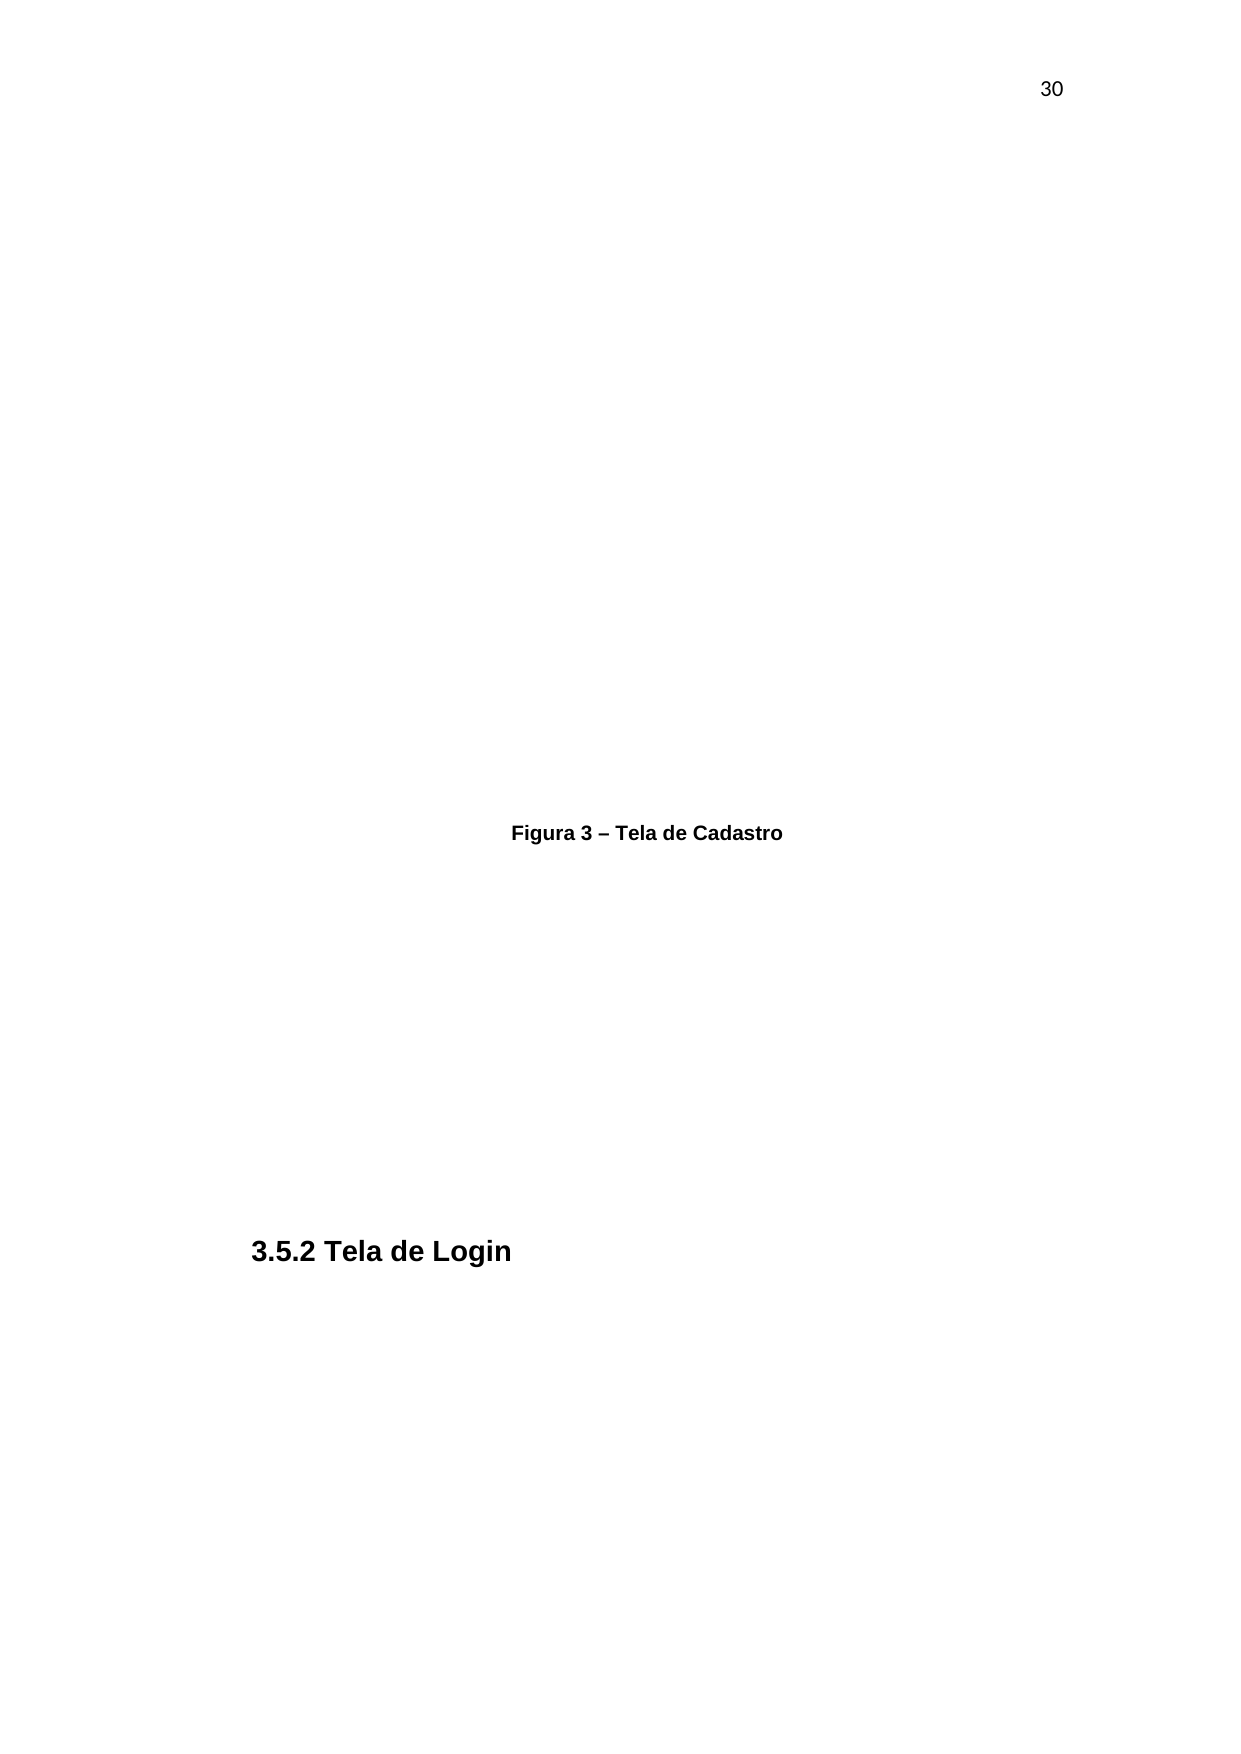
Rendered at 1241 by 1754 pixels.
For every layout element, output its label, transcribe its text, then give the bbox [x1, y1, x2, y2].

list Figura 3 – Tela de Cadastro [511, 821, 1063, 844]
list 3.5.2 Tela de Login [177, 1233, 1063, 1267]
